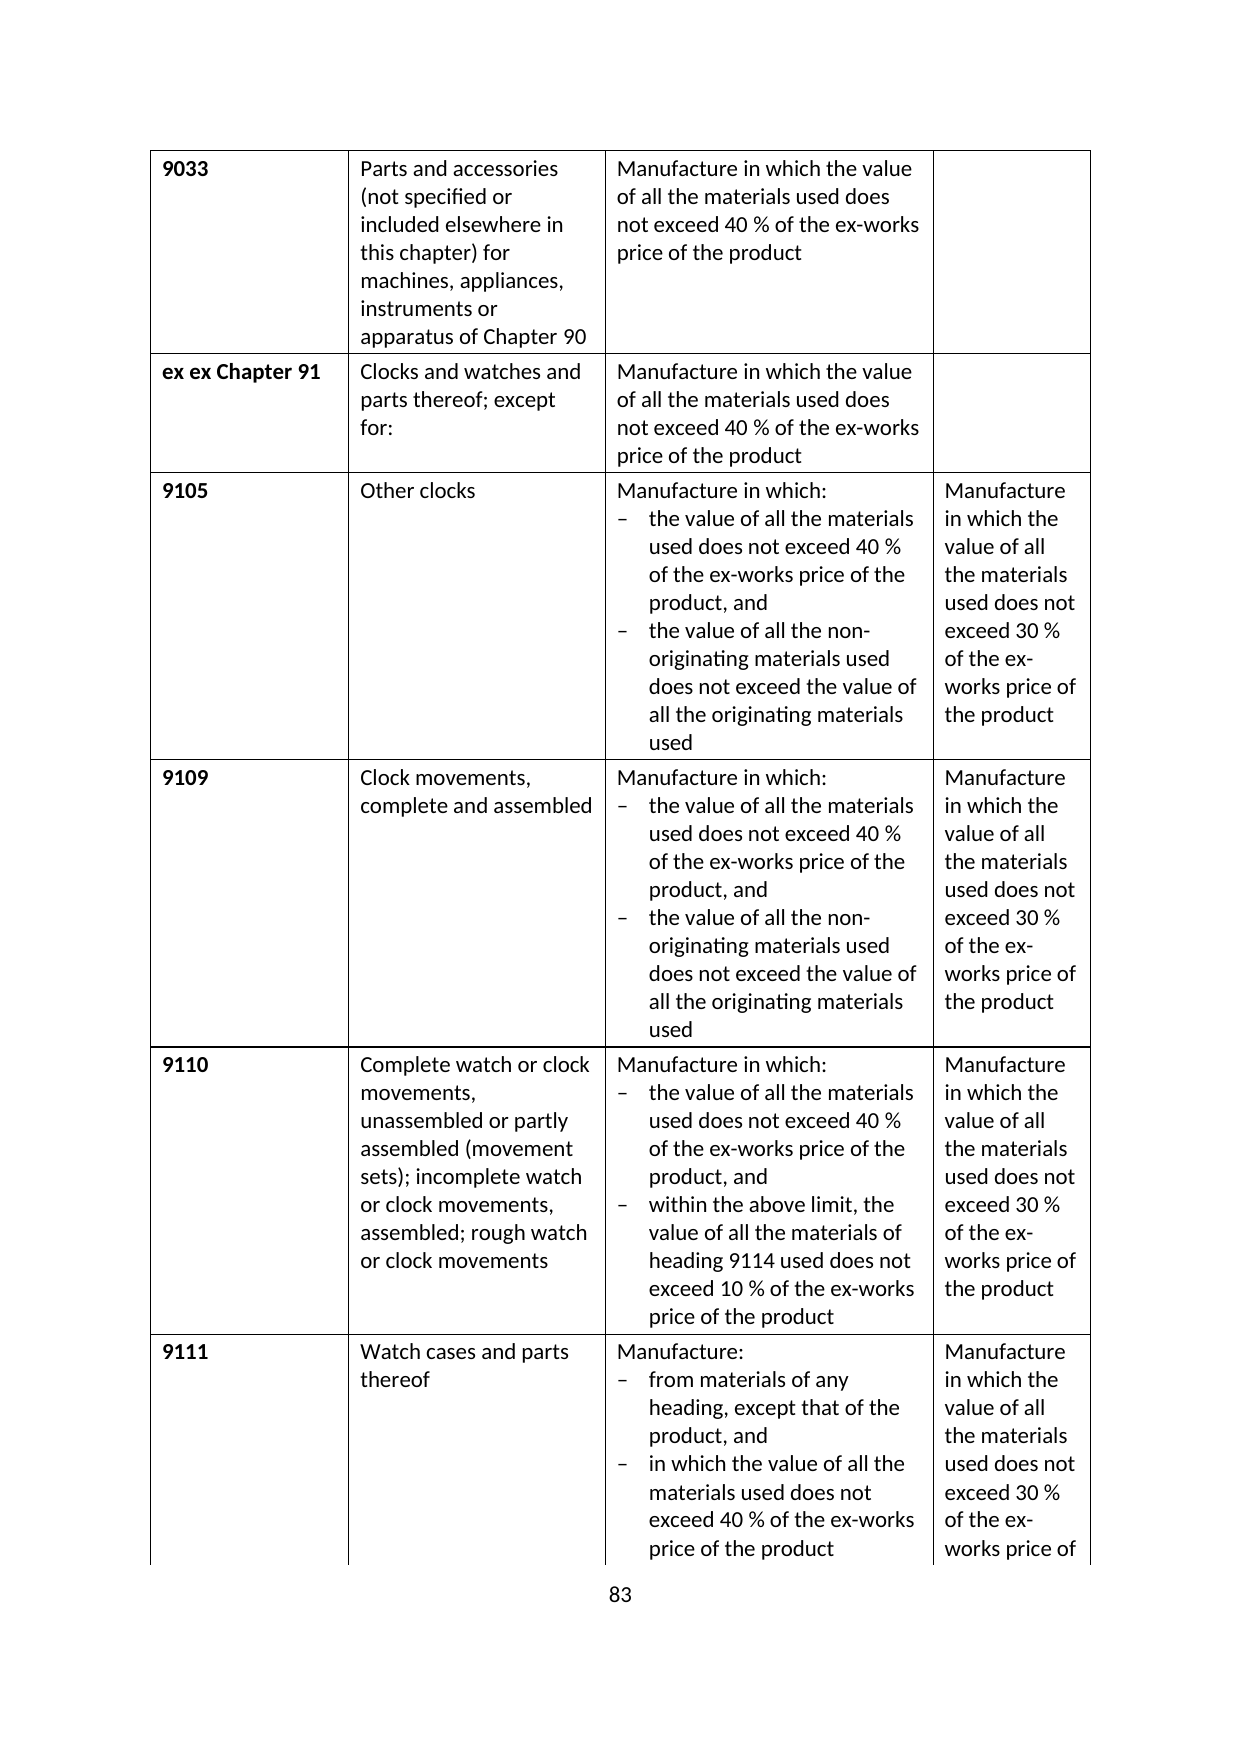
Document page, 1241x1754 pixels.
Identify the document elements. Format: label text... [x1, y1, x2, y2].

table_cell Manufacture in which the value of all the materials used does not exceed 40 % of the ex-works price of the product [606, 151, 933, 353]
table_cell 9033 [151, 151, 348, 353]
table_cell Manufacture in which the value of all the materials used does not exceed 30 % of the ex-works price of the product [934, 760, 1090, 1046]
table_cell 9111 [151, 1335, 348, 1565]
table_cell Clocks and watches and parts thereof; except for: [349, 354, 605, 472]
table_cell 9110 [151, 1048, 348, 1333]
table_cell Manufacture in which the value of all the materials used does not exceed 30 % of the ex-works price of the product [934, 1335, 1090, 1565]
table_cell ex ex Chapter 91 [151, 354, 348, 472]
table_cell 9105 [151, 473, 348, 759]
table_cell Manufacture in which the value of all the materials used does not exceed 40 % of the ex-works price of the product [606, 354, 933, 472]
table_cell Manufacture in which the value of all the materials used does not exceed 30 % of the ex-works price of the product [934, 473, 1090, 759]
table_cell 9109 [151, 760, 348, 1046]
table_cell Complete watch or clock movements, unassembled or partly assembled (movement sets); incomplete watch or clock movements, assembled; rough watch or clock movements [349, 1048, 605, 1333]
table_cell [934, 151, 1090, 353]
table_cell Manufacture in which: [606, 760, 933, 1046]
table_cell Parts and accessories (not specified or included elsewhere in this chapter) for machines, appliances, instruments or apparatus of Chapter 90 [349, 151, 605, 353]
table_cell Manufacture: [606, 1335, 933, 1565]
table_cell Manufacture in which: [606, 473, 933, 759]
table_cell Other clocks [349, 473, 605, 759]
table_cell [934, 354, 1090, 472]
table_cell Manufacture in which: [606, 1048, 933, 1333]
table_cell Manufacture in which the value of all the materials used does not exceed 30 % of the ex-works price of the product [934, 1048, 1090, 1333]
table_cell Watch cases and parts thereof [349, 1335, 605, 1565]
table_cell Clock movements, complete and assembled [349, 760, 605, 1046]
